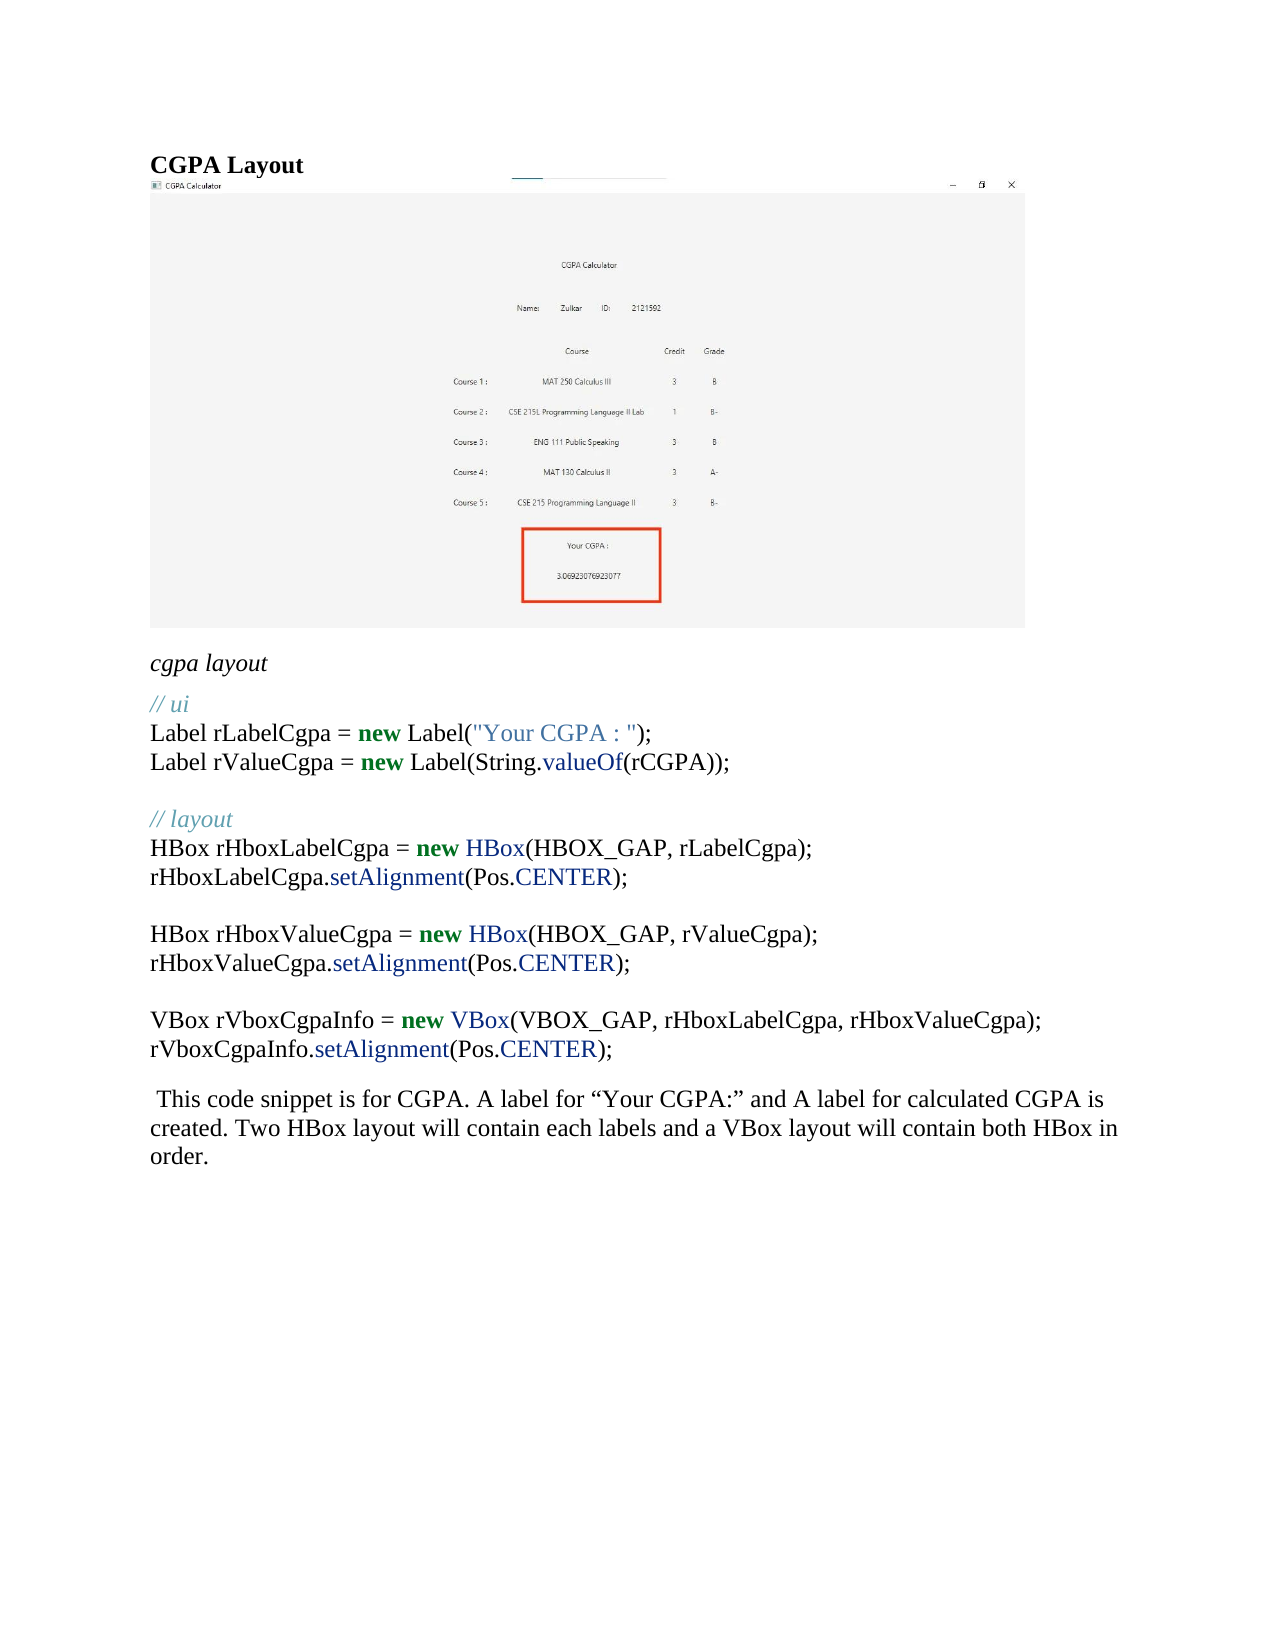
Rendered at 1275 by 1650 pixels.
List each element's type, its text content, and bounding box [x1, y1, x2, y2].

text This code snippet is for CGPA. A label for “Your CGPA:” and A label for calculated CGPA is created. Two HBox layout will contain each labels and a VBox layout will contain both HBox in order. [150, 1084, 1125, 1170]
text // ui Label rLabelCgpa = new Label("Your CGPA : "); Label rValueCgpa = new Label(String.valueOf(rCGPA)); // layout HBox rHboxLabelCgpa = new HBox(HBOX_GAP, rLabelCgpa); rHboxLabelCgpa.setAlignment(Pos.CENTER); HBox rHboxValueCgpa = new HBox(HBOX_GAP, rValueCgpa); rHboxValueCgpa.setAlignment(Pos.CENTER); VBox rVboxCgpaInfo = new VBox(VBOX_GAP, rHboxLabelCgpa, rHboxValueCgpa); rVboxCgpaInfo.setAlignment(Pos.CENTER); [150, 689, 1125, 1063]
text cgpa layout [150, 648, 1125, 677]
subtitle CGPA Layout [150, 150, 1125, 179]
picture [150, 178, 1025, 628]
